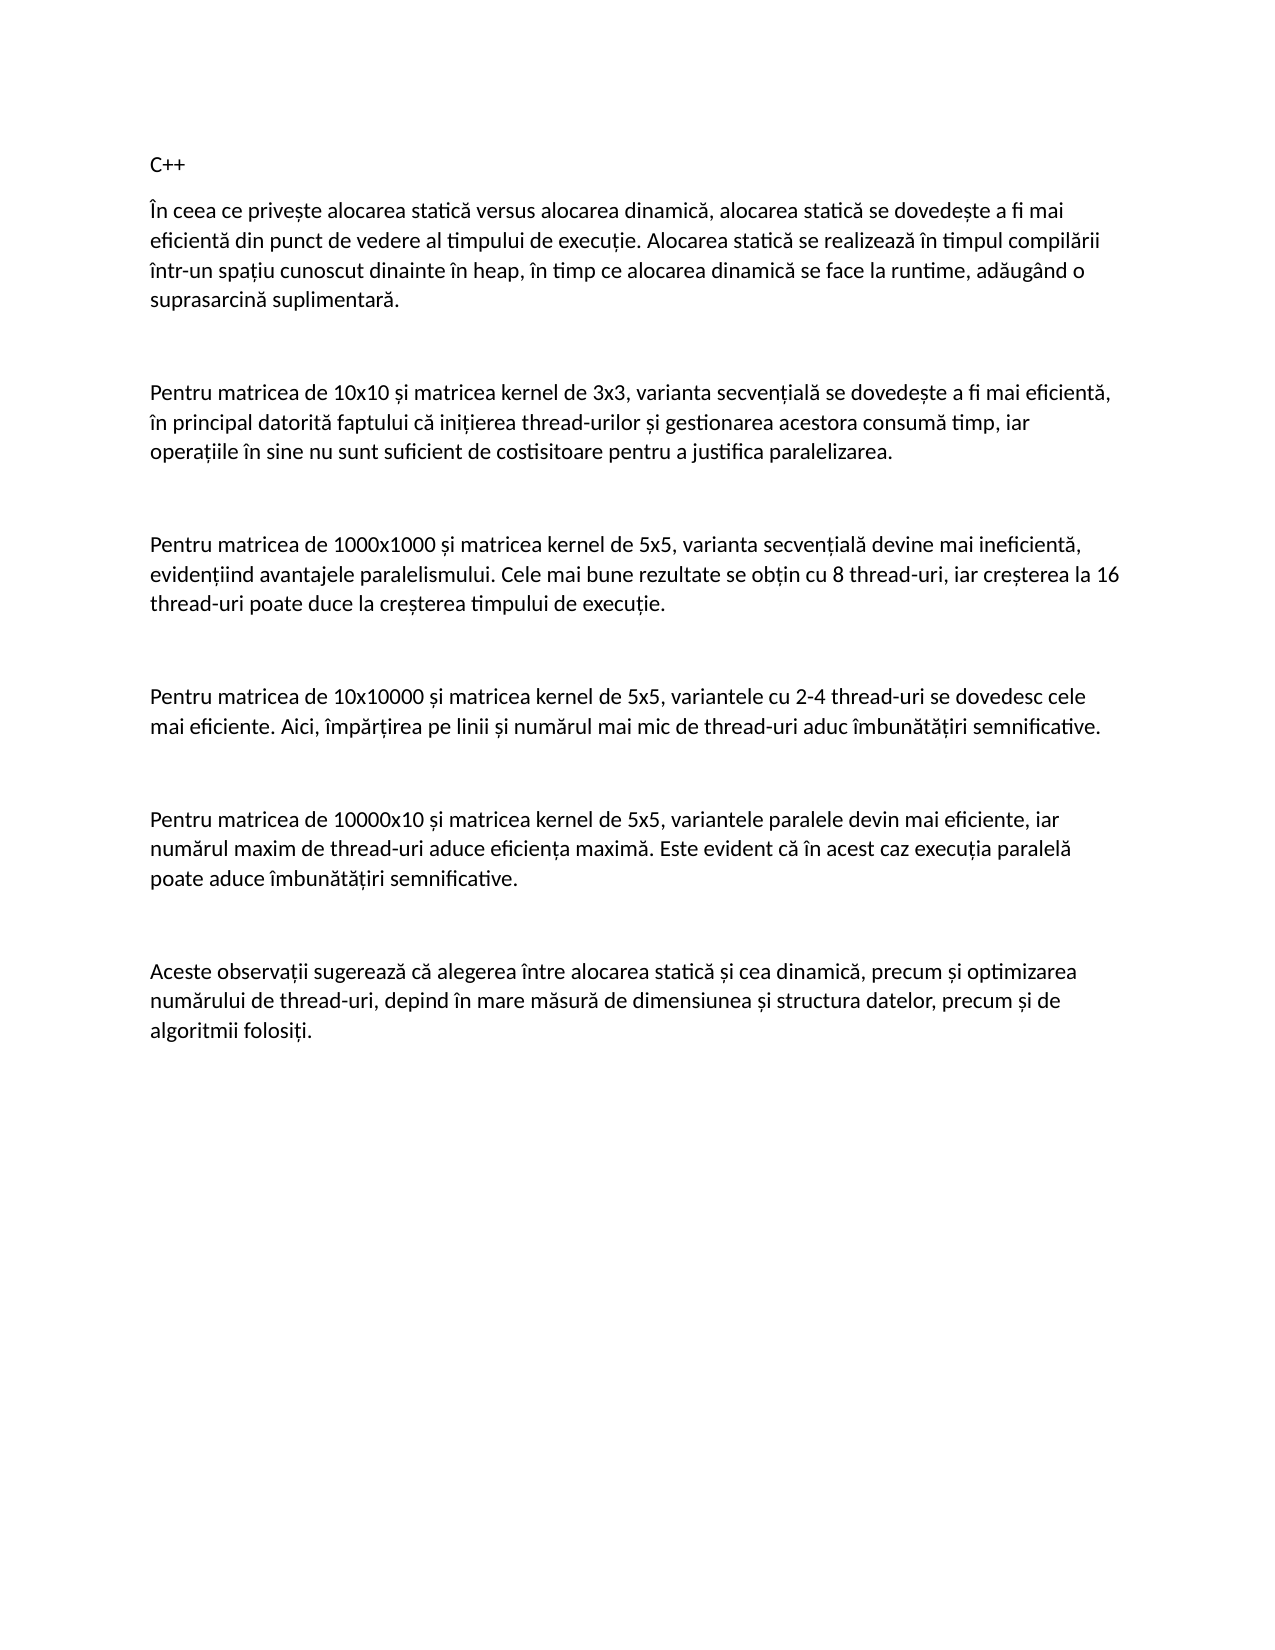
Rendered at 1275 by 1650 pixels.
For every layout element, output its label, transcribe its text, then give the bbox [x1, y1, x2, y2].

text Pentru matricea de 10000x10 și matricea kernel de 5x5, variantele paralele devin mai eficiente, iar numărul maxim de thread-uri aduce eficiența maximă. Este evident că în acest caz execuția paralelă poate aduce îmbunătățiri semnificative. [150, 805, 1125, 892]
text Pentru matricea de 1000x1000 și matricea kernel de 5x5, varianta secvențială devine mai ineficientă, evidențiind avantajele paralelismului. Cele mai bune rezultate se obțin cu 8 thread-uri, iar creșterea la 16 thread-uri poate duce la creșterea timpului de execuție. [150, 530, 1125, 618]
text C++ [150, 150, 1125, 178]
text Aceste observații sugerează că alegerea între alocarea statică și cea dinamică, precum și optimizarea numărului de thread-uri, depind în mare măsură de dimensiunea și structura datelor, precum și de algoritmii folosiți. [150, 957, 1125, 1044]
text Pentru matricea de 10x10000 și matricea kernel de 5x5, variantele cu 2-4 thread-uri se dovedesc cele mai eficiente. Aici, împărțirea pe linii și numărul mai mic de thread-uri aduc îmbunătățiri semnificative. [150, 682, 1125, 740]
text În ceea ce privește alocarea statică versus alocarea dinamică, alocarea statică se dovedește a fi mai eficientă din punct de vedere al timpului de execuție. Alocarea statică se realizează în timpul compilării într-un spațiu cunoscut dinainte în heap, în timp ce alocarea dinamică se face la runtime, adăugând o suprasarcină suplimentară. [150, 196, 1125, 313]
text Pentru matricea de 10x10 și matricea kernel de 3x3, varianta secvențială se dovedește a fi mai eficientă, în principal datorită faptului că inițierea thread-urilor și gestionarea acestora consumă timp, iar operațiile în sine nu sunt suficient de costisitoare pentru a justifica paralelizarea. [150, 378, 1125, 466]
